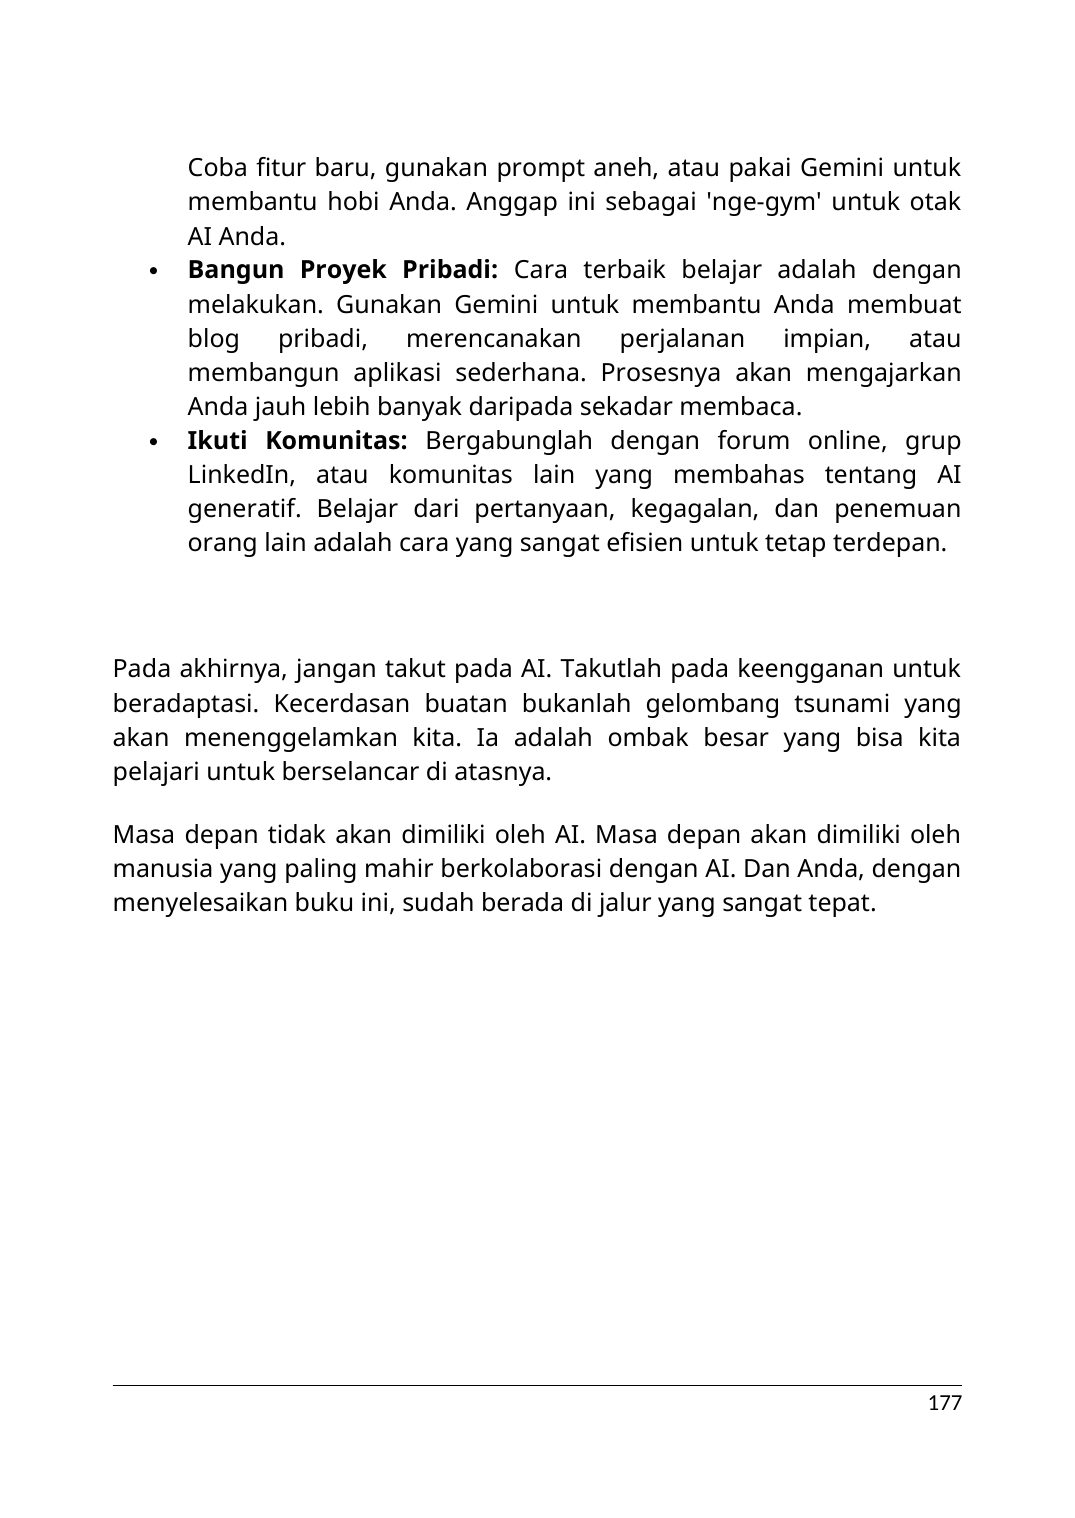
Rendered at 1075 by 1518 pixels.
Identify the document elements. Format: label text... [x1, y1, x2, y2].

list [150, 150, 962, 252]
text Masa depan tidak akan dimiliki oleh AI. Masa depan akan dimiliki oleh manusia yang paling mahir berkolaborasi dengan AI. Dan Anda, dengan menyelesaikan buku ini, sudah berada di jalur yang sangat tepat. [112, 817, 962, 919]
text Pada akhirnya, jangan takut pada AI. Takutlah pada keengganan untuk beradaptasi. Kecerdasan buatan bukanlah gelombang tsunami yang akan menenggelamkan kita. Ia adalah ombak besar yang bisa kita pelajari untuk berselancar di atasnya. [112, 651, 962, 787]
list Ikuti Komunitas: Bergabunglah dengan forum online, grup LinkedIn, atau komunitas lain yang membahas tentang AI generatif. Belajar dari pertanyaan, kegagalan, dan penemuan orang lain adalah cara yang sangat efisien untuk tetap terdepan. [150, 422, 962, 559]
list Bangun Proyek Pribadi: Cara terbaik belajar adalah dengan melakukan. Gunakan Gemini untuk membantu Anda membuat blog pribadi, merencanakan perjalanan impian, atau membangun aplikasi sederhana. Prosesnya akan mengajarkan Anda jauh lebih banyak daripada sekadar membaca. [150, 252, 962, 422]
